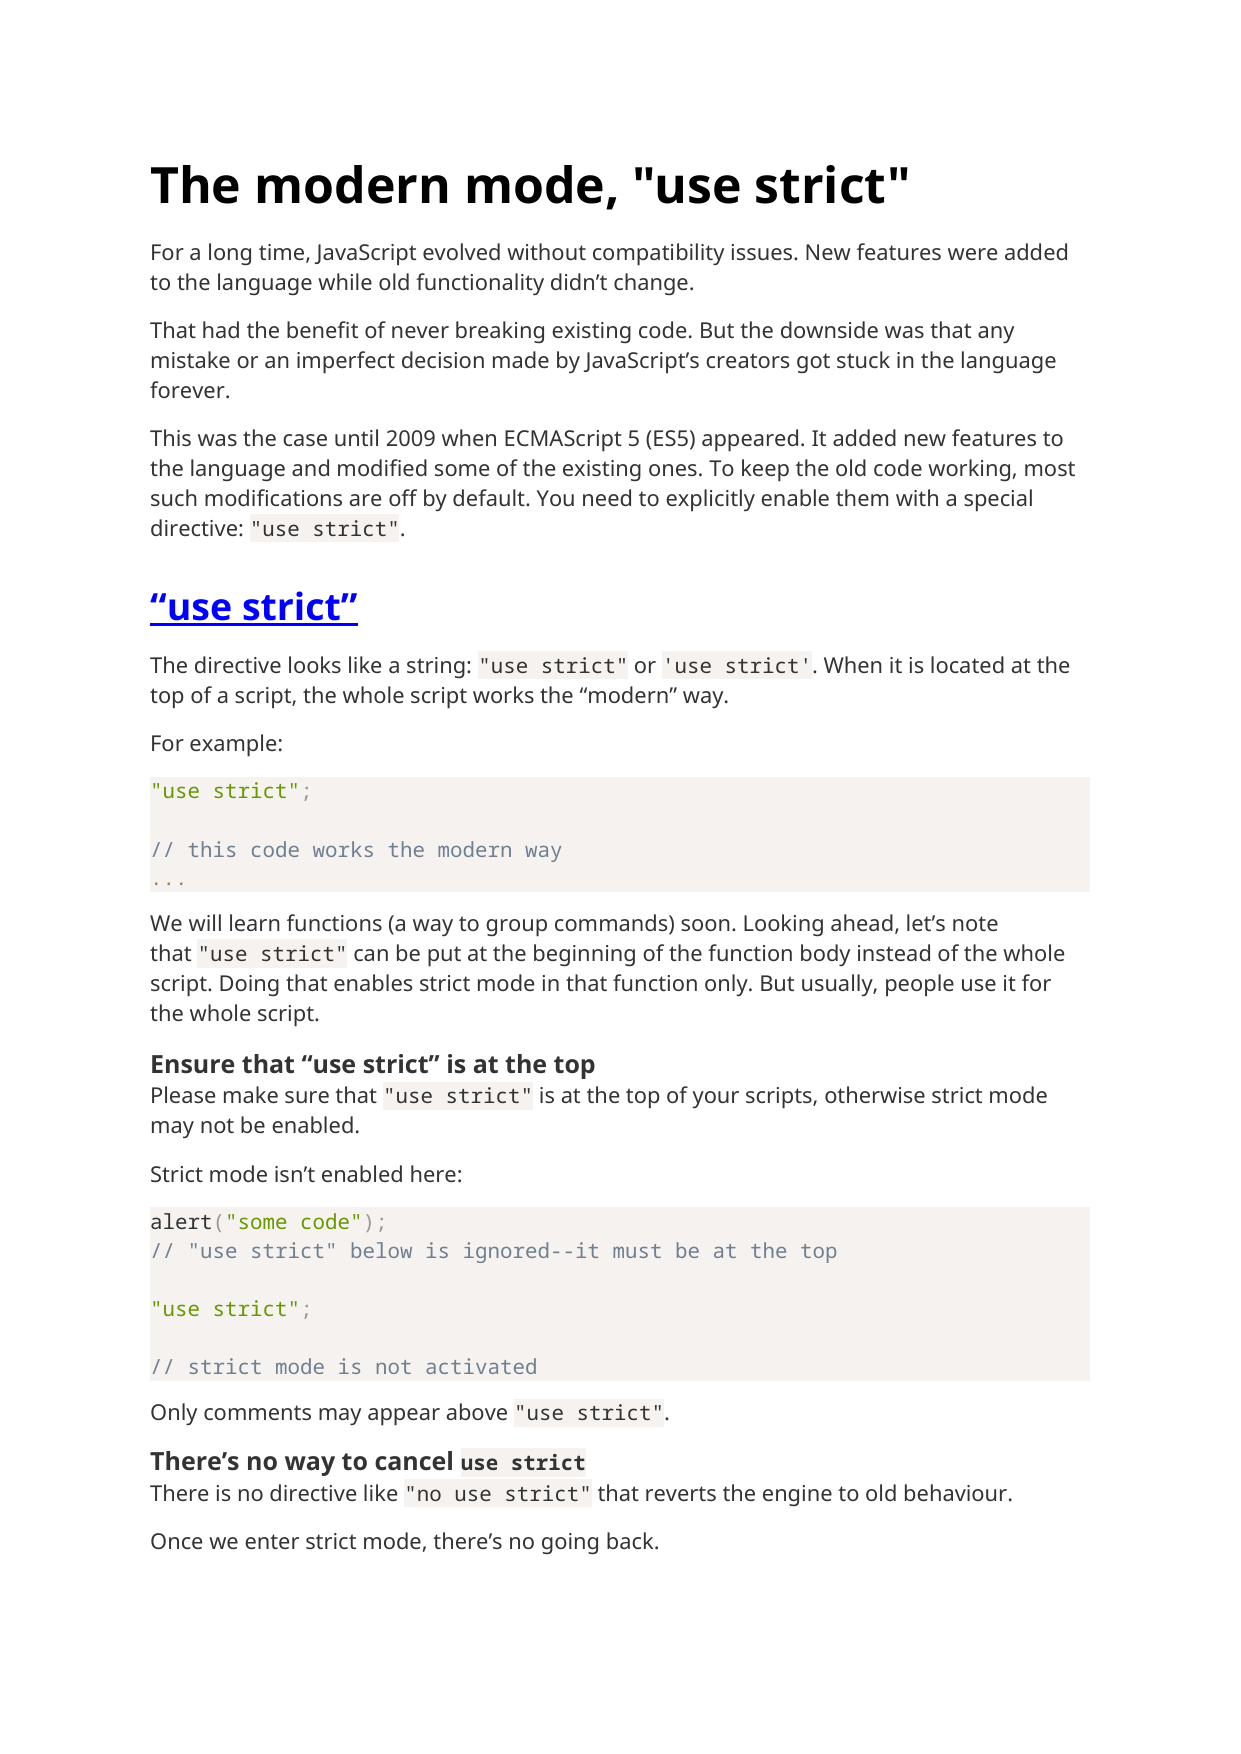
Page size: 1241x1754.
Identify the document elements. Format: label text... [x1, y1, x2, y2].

text For example: [150, 728, 1090, 758]
text alert("some code"); [150, 1207, 1090, 1236]
text Ensure that “use strict” is at the top [150, 1046, 1090, 1080]
text This was the case until 2009 when ECMAScript 5 (ES5) appeared. It added new features to the language and modified some of the existing ones. To keep the old code working, most such modifications are off by default. You need to explicitly enable them with a special directive: "use strict". [150, 423, 1090, 542]
text “use strict” [150, 580, 1090, 631]
text For a long time, JavaScript evolved without compatibility issues. New features were added to the language while old functionality didn’t change. [150, 237, 1090, 296]
text There is no directive like "no use strict" that reverts the engine to old behaviour. [150, 1478, 1090, 1508]
text ... [150, 863, 1090, 892]
text // "use strict" below is ignored--it must be at the top [150, 1236, 1090, 1264]
text Only comments may appear above "use strict". [150, 1397, 1090, 1427]
text Strict mode isn’t enabled here: [150, 1159, 1090, 1188]
text Please make sure that "use strict" is at the top of your scripts, otherwise strict mode may not be enabled. [150, 1080, 1090, 1140]
text "use strict"; [150, 1294, 1090, 1322]
text The directive looks like a string: "use strict" or 'use strict'. When it is located at the top of a script, the whole script works the “modern” way. [150, 650, 1090, 709]
text We will learn functions (a way to group commands) soon. Looking ahead, let’s note that "use strict" can be put at the beginning of the function body instead of the whole script. Doing that enables strict mode in that function only. But usually, people use it for the whole script. [150, 908, 1090, 1028]
text // strict mode is not activated [150, 1352, 1090, 1381]
text There’s no way to cancel use strict [150, 1444, 1090, 1478]
text // this code works the modern way [150, 835, 1090, 863]
text Once we enter strict mode, there’s no going back. [150, 1526, 1090, 1556]
text That had the benefit of never breaking existing code. But the downside was that any mistake or an imperfect decision made by JavaScript’s creators got stuck in the language forever. [150, 315, 1090, 404]
text The modern mode, "use strict" [150, 150, 1090, 218]
text "use strict"; [150, 777, 1090, 805]
